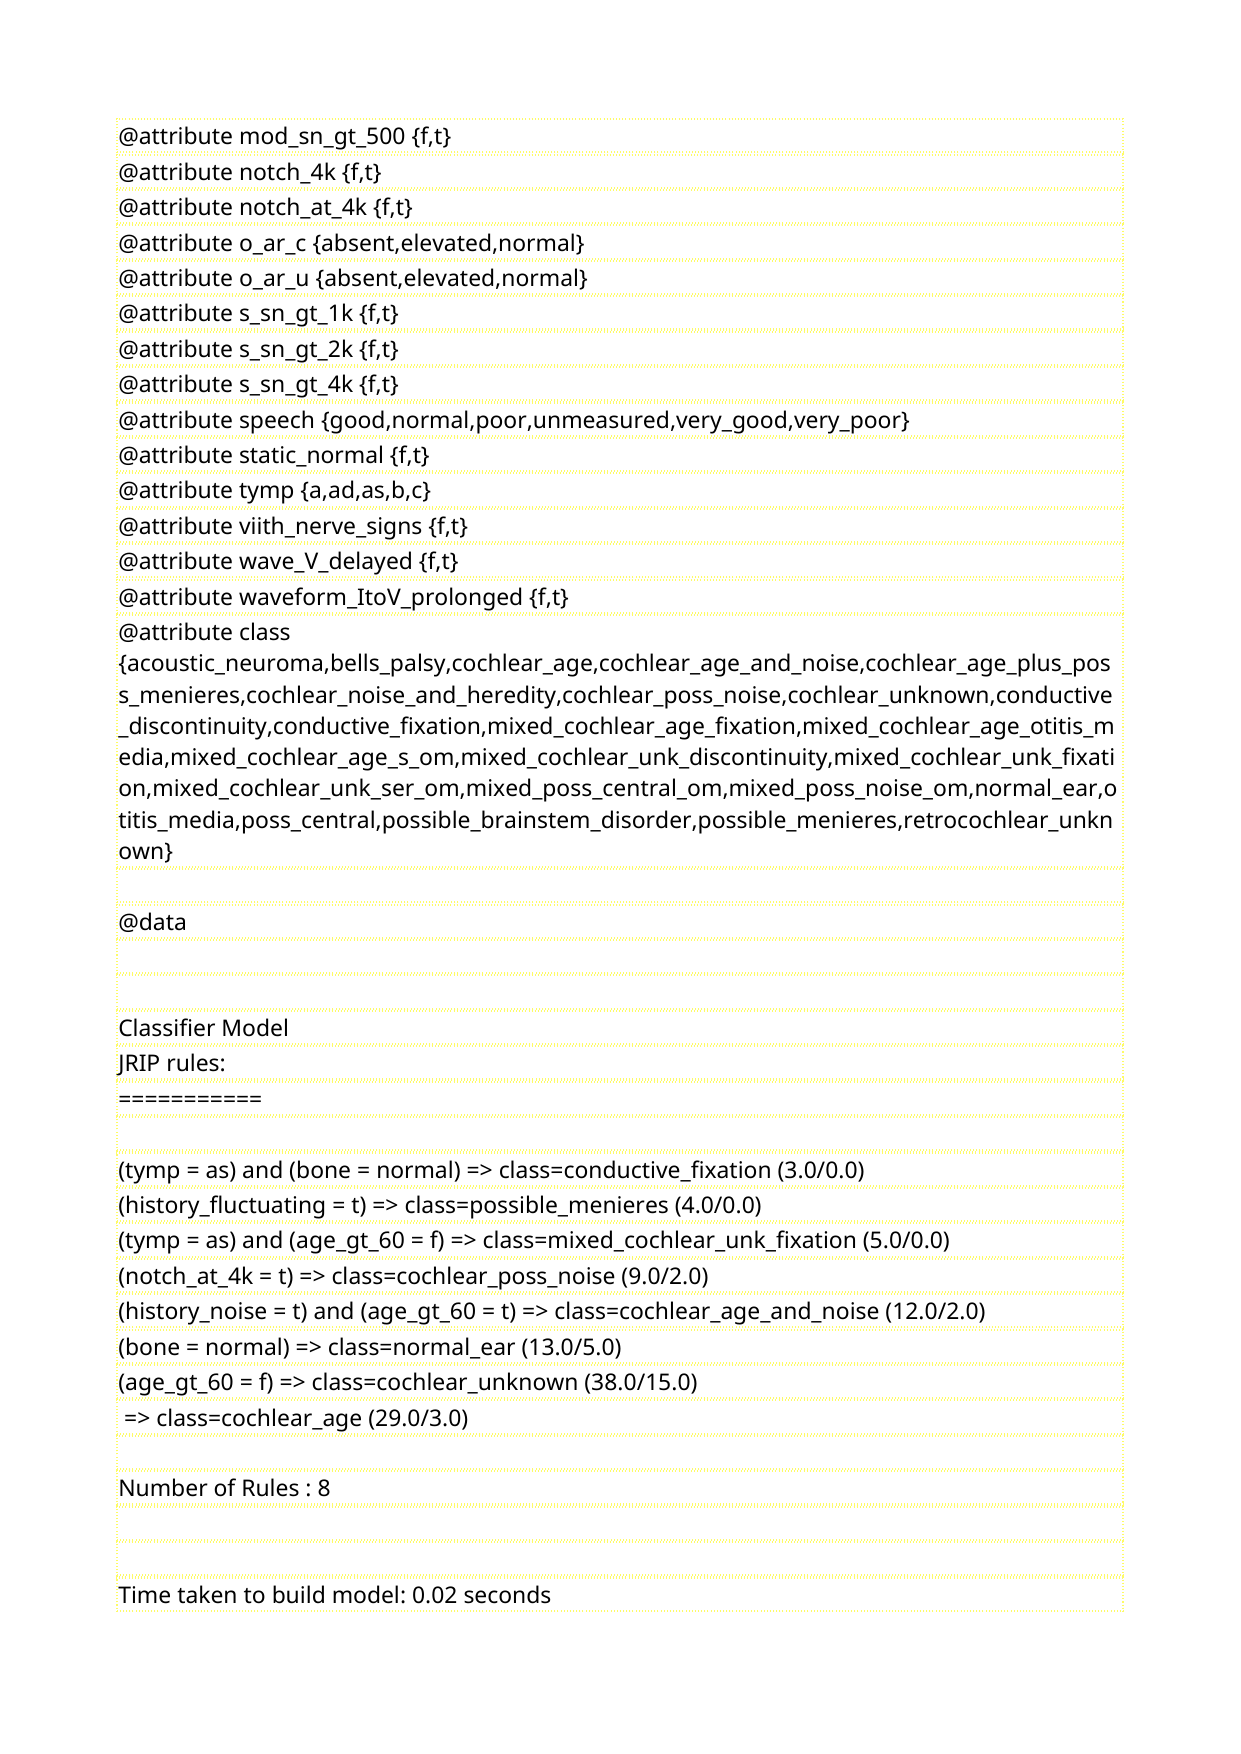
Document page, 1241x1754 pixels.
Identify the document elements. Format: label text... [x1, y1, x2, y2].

text (history_noise = t) and (age_gt_60 = t) => class=cochlear_age_and_noise (12.0/2.0) [116, 1293, 1124, 1328]
text @attribute viith_nerve_signs {f,t} [116, 508, 1124, 543]
text @attribute o_ar_u {absent,elevated,normal} [116, 260, 1124, 295]
text @attribute speech {good,normal,poor,unmeasured,very_good,very_poor} [116, 401, 1124, 437]
text @attribute notch_4k {f,t} [116, 153, 1124, 189]
text (tymp = as) and (bone = normal) => class=conductive_fixation (3.0/0.0) [116, 1151, 1124, 1187]
text @attribute s_sn_gt_4k {f,t} [116, 366, 1124, 401]
text @attribute tymp {a,ad,as,b,c} [116, 472, 1124, 508]
text @attribute mod_sn_gt_500 {f,t} [116, 118, 1124, 153]
text (notch_at_4k = t) => class=cochlear_poss_noise (9.0/2.0) [116, 1258, 1124, 1293]
text => class=cochlear_age (29.0/3.0) [116, 1399, 1124, 1435]
text (history_fluctuating = t) => class=possible_menieres (4.0/0.0) [116, 1187, 1124, 1222]
text @data [116, 903, 1124, 939]
text (tymp = as) and (age_gt_60 = f) => class=mixed_cochlear_unk_fixation (5.0/0.0) [116, 1222, 1124, 1258]
text @attribute static_normal {f,t} [116, 437, 1124, 472]
text @attribute waveform_ItoV_prolonged {f,t} [116, 578, 1124, 614]
text =========== [116, 1081, 1124, 1116]
text (bone = normal) => class=normal_ear (13.0/5.0) [116, 1328, 1124, 1364]
text JRIP rules: [116, 1045, 1124, 1081]
text (age_gt_60 = f) => class=cochlear_unknown (38.0/15.0) [116, 1364, 1124, 1399]
text Classifier Model [116, 1010, 1124, 1045]
text @attribute notch_at_4k {f,t} [116, 189, 1124, 224]
text Number of Rules : 8 [116, 1470, 1124, 1506]
text @attribute wave_V_delayed {f,t} [116, 543, 1124, 578]
text @attribute s_sn_gt_2k {f,t} [116, 331, 1124, 366]
text @attribute class {acoustic_neuroma,bells_palsy,cochlear_age,cochlear_age_and_noise,cochlear_age_plus_poss_menieres,cochlear_noise_and_heredity,cochlear_poss_noise,cochlear_unknown,conductive_discontinuity,conductive_fixation,mixed_cochlear_age_fixation,mixed_cochlear_age_otitis_media,mixed_cochlear_age_s_om,mixed_cochlear_unk_discontinuity,mixed_cochlear_unk_fixation,mixed_cochlear_unk_ser_om,mixed_poss_central_om,mixed_poss_noise_om,normal_ear,otitis_media,poss_central,possible_brainstem_disorder,possible_menieres,retrocochlear_unknown} [116, 614, 1124, 868]
text Time taken to build model: 0.02 seconds [116, 1576, 1124, 1612]
text @attribute s_sn_gt_1k {f,t} [116, 295, 1124, 331]
text @attribute o_ar_c {absent,elevated,normal} [116, 224, 1124, 260]
